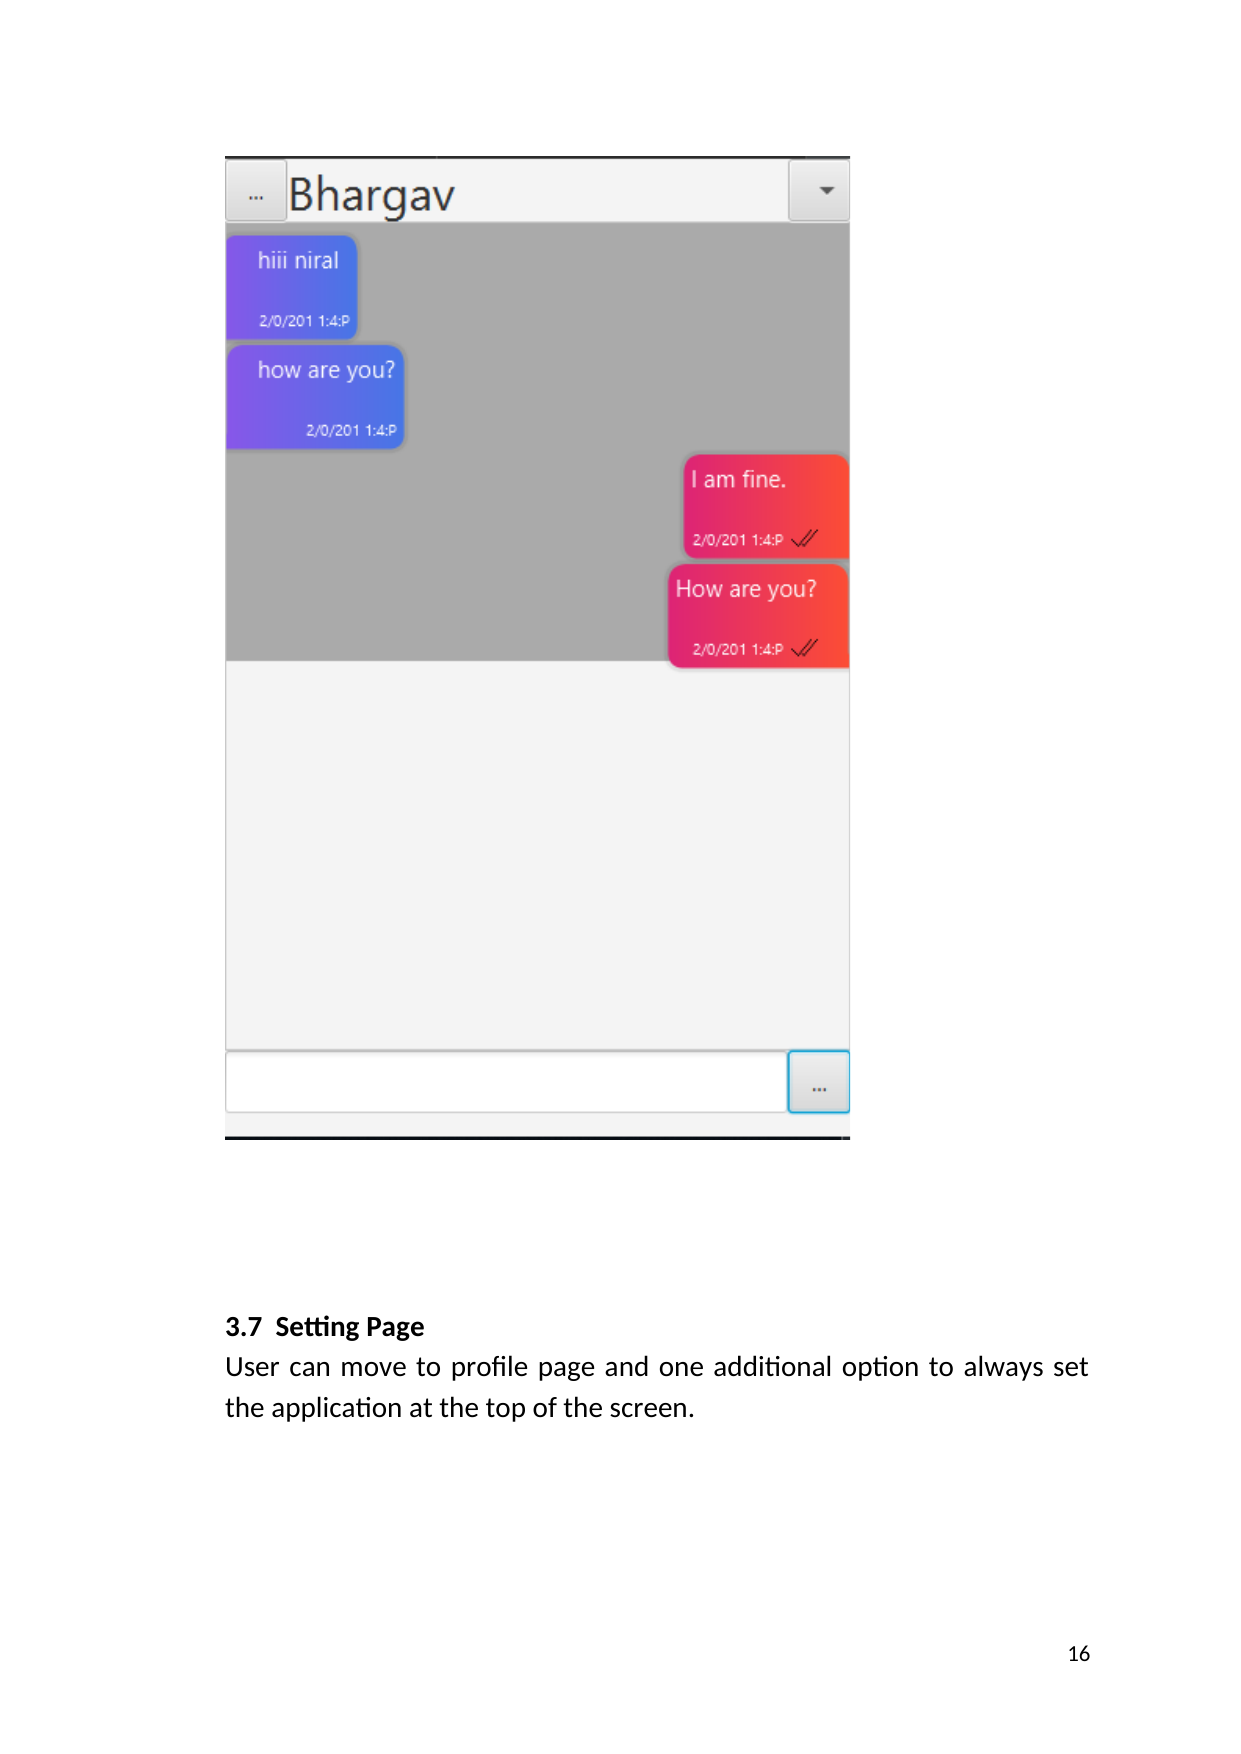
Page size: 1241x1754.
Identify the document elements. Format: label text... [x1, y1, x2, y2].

text 3.7 Setting Page [150, 1308, 1090, 1343]
text User can move to profile page and one additional option to always set the application at the top of the screen. [225, 1348, 1090, 1425]
picture [225, 156, 851, 1140]
